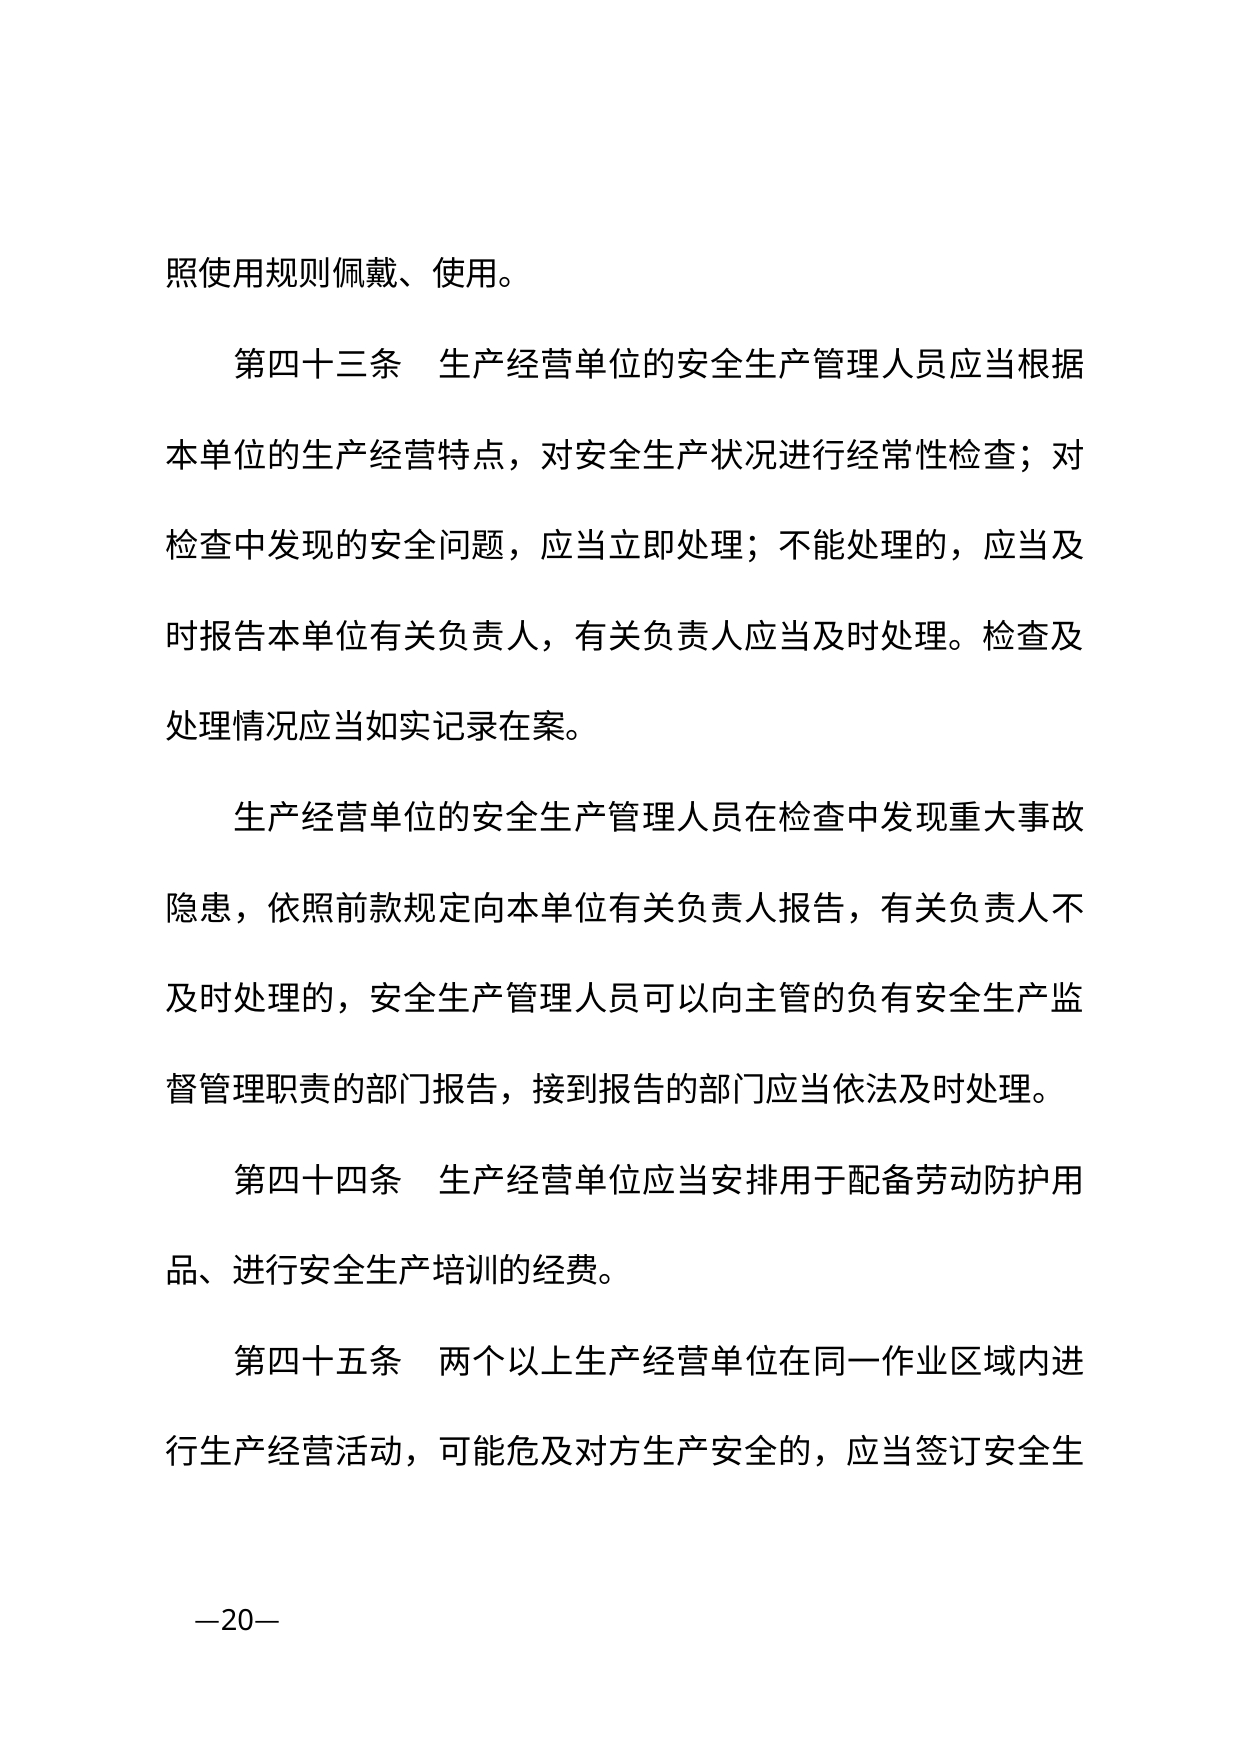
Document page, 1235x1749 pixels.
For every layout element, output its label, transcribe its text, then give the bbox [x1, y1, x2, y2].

text 第四十四条 生产经营单位应当安排用于配备劳动防护用品、进行安全生产培训的经费。 [165, 1132, 1087, 1313]
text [165, 226, 1087, 317]
text 第四十三条 生产经营单位的安全生产管理人员应当根据本单位的生产经营特点，对安全生产状况进行经常性检查；对检查中发现的安全问题，应当立即处理；不能处理的，应当及时报告本单位有关负责人，有关负责人应当及时处理。检查及处理情况应当如实记录在案。 [165, 317, 1087, 770]
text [165, 1313, 1087, 1495]
text 生产经营单位的安全生产管理人员在检查中发现重大事故隐患，依照前款规定向本单位有关负责人报告，有关负责人不及时处理的，安全生产管理人员可以向主管的负有安全生产监督管理职责的部门报告，接到报告的部门应当依法及时处理。 [165, 770, 1087, 1132]
